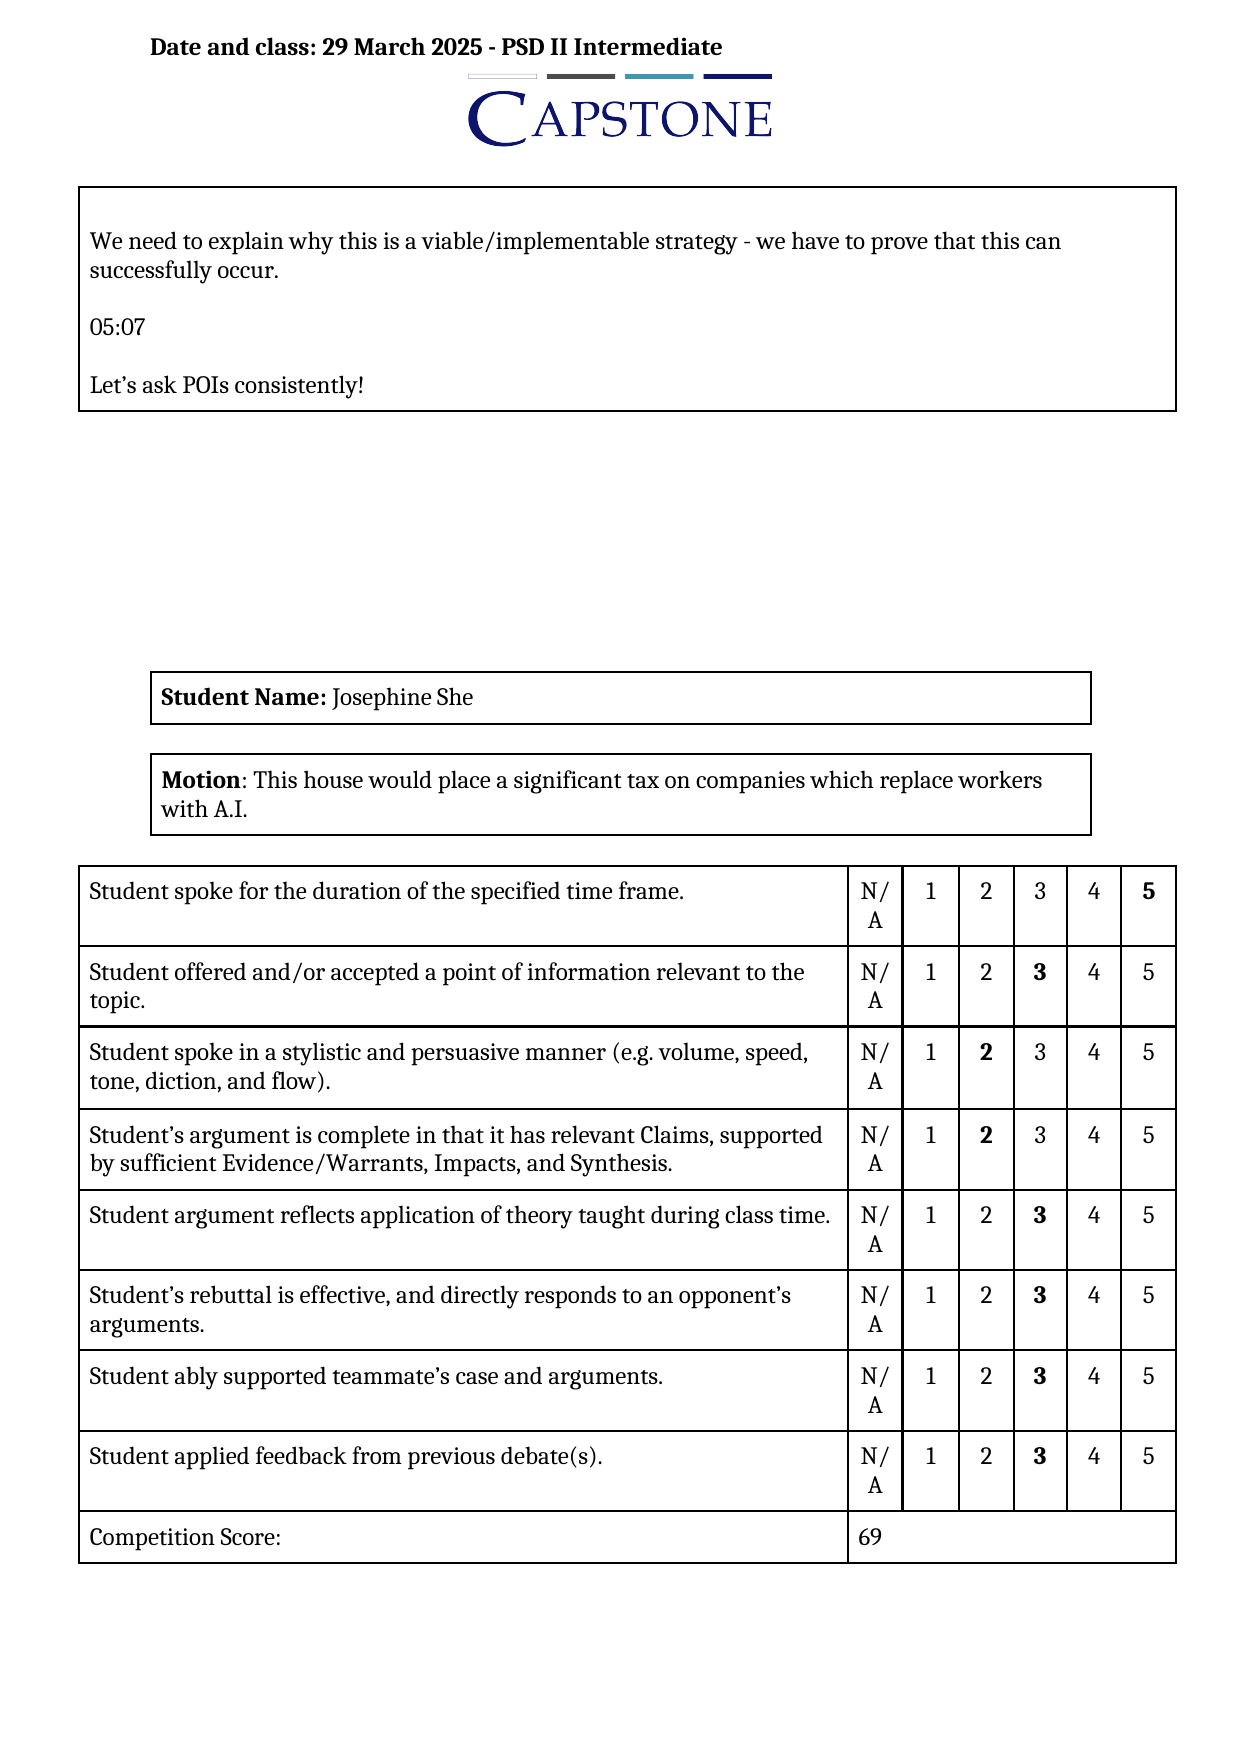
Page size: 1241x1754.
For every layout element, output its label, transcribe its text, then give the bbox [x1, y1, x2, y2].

table_cell 5 [1122, 1191, 1175, 1269]
table_cell 3 [1015, 1271, 1066, 1349]
table_cell Student ably supported teammate’s case and arguments. [80, 1351, 847, 1430]
table_cell 1 [904, 947, 958, 1025]
table_cell 5 [1122, 1432, 1175, 1510]
table_cell Student applied feedback from previous debate(s). [80, 1432, 847, 1510]
table_cell N/A [849, 1191, 901, 1269]
table_cell 5 [1122, 1028, 1175, 1108]
table_header Student spoke for the duration of the specified time frame. [80, 867, 847, 945]
table_cell 1 [904, 1351, 958, 1430]
table_cell 4 [1068, 947, 1120, 1025]
table_cell Competition Score: [80, 1512, 847, 1562]
table_header Motion: This house would place a significant tax on companies which replace workers with A.I. [152, 755, 1090, 834]
table_cell 4 [1068, 1351, 1120, 1430]
table_header 1 [904, 867, 958, 945]
table_cell Student spoke in a stylistic and persuasive manner (e.g. volume, speed, tone, diction, and flow). [80, 1028, 847, 1108]
table_cell 2 [960, 947, 1013, 1025]
table_cell N/A [849, 947, 901, 1025]
table_cell N/A [849, 1351, 901, 1430]
table_header N/A [849, 867, 901, 945]
table_cell Student’s rebuttal is effective, and directly responds to an opponent’s arguments. [80, 1271, 847, 1349]
table_cell N/A [849, 1432, 901, 1510]
table_cell 4 [1068, 1432, 1120, 1510]
table_cell 2 [960, 1110, 1013, 1188]
table_cell 4 [1068, 1271, 1120, 1349]
table_cell Student’s argument is complete in that it has relevant Claims, supported by sufficient Evidence/Warrants, Impacts, and Synthesis. [80, 1110, 847, 1188]
table_header 3 [1015, 867, 1066, 945]
table_cell 5 [1122, 1110, 1175, 1188]
table_cell 1 [904, 1110, 958, 1188]
table_cell Student argument reflects application of theory taught during class time. [80, 1191, 847, 1269]
table_header Student Name: Josephine She [152, 673, 1090, 722]
table_cell 2 [960, 1191, 1013, 1269]
table_cell 3 [1015, 1351, 1066, 1430]
table_cell 1 [904, 1191, 958, 1269]
table_header 2 [960, 867, 1013, 945]
table_cell 1 [904, 1271, 958, 1349]
table_cell 3 [1015, 1028, 1066, 1108]
table_cell 4 [1068, 1028, 1120, 1108]
table_header 5 [1122, 867, 1175, 945]
table_header 4 [1068, 867, 1120, 945]
table_cell Student offered and/or accepted a point of information relevant to the topic. [80, 947, 847, 1025]
table_cell 3 [1015, 1110, 1066, 1188]
table_cell 5 [1122, 1351, 1175, 1430]
table_cell 3 [1015, 1432, 1066, 1510]
table_cell 2 [960, 1271, 1013, 1349]
table_cell 4 [1068, 1110, 1120, 1188]
table_cell 69 [849, 1512, 1175, 1562]
table_cell N/A [849, 1028, 901, 1108]
table_cell 5 [1122, 1271, 1175, 1349]
table_cell N/A [849, 1110, 901, 1188]
table_cell 1 [904, 1028, 958, 1108]
table_cell 2 [960, 1028, 1013, 1108]
table_cell 3 [1015, 947, 1066, 1025]
table_cell N/A [849, 1271, 901, 1349]
table_cell 4 [1068, 1191, 1120, 1269]
table_cell 1 [904, 1432, 958, 1510]
table_cell 3 [1015, 1191, 1066, 1269]
table_cell 2 [960, 1351, 1013, 1430]
table_cell 5 [1122, 947, 1175, 1025]
picture [460, 66, 781, 153]
table_cell 2 [960, 1432, 1013, 1510]
